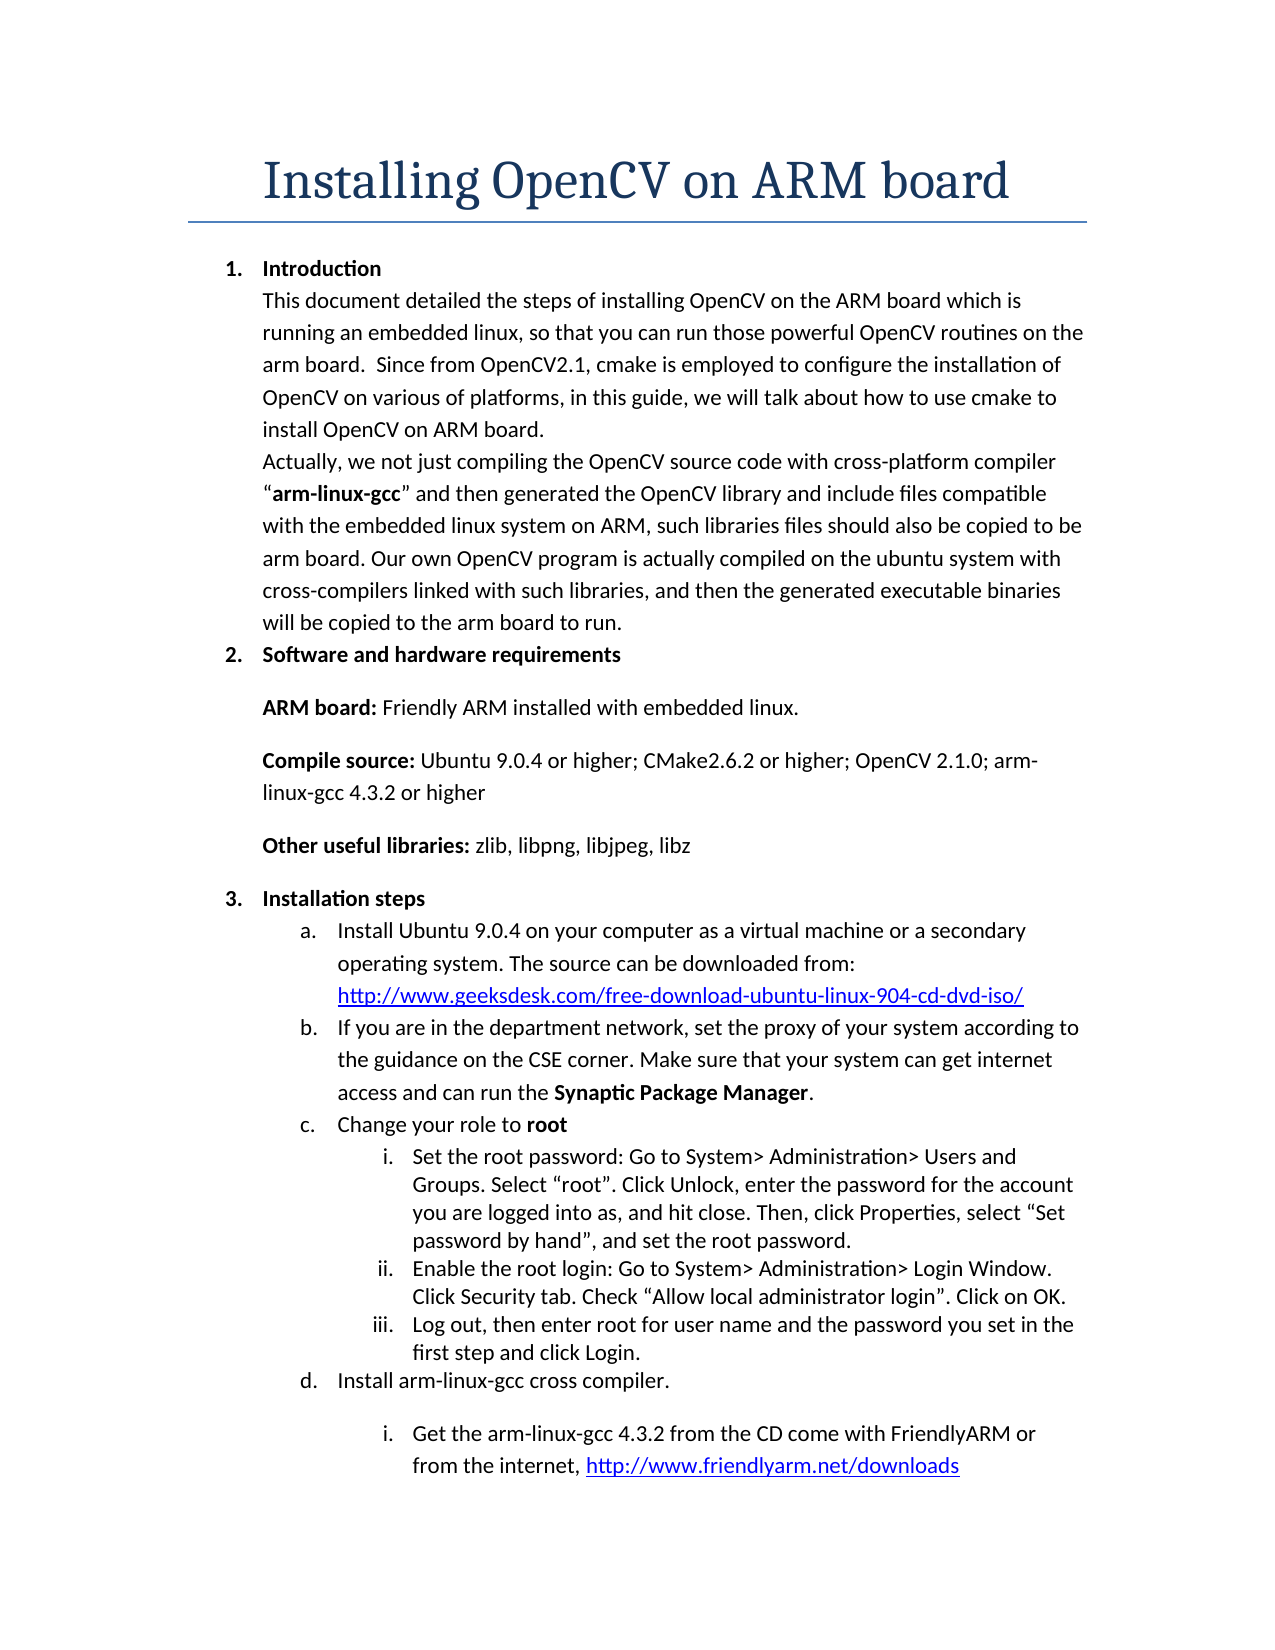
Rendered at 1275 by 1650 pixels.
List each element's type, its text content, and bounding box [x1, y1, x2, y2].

list Software and hardware requirements [225, 640, 1087, 668]
list Installation steps [225, 884, 1087, 912]
list This document detailed the steps of installing OpenCV on the ARM board which is running an embedded linux, so that you can run those powerful OpenCV routines on the arm board. Since from OpenCV2.1, cmake is employed to configure the installation of OpenCV on various of platforms, in this guide, we will talk about how to use cmake to install OpenCV on ARM board. [262, 286, 1087, 443]
text Compile source: Ubuntu 9.0.4 or higher; CMake2.6.2 or higher; OpenCV 2.1.0; arm-linux-gcc 4.3.2 or higher [262, 746, 1087, 806]
list Introduction [225, 254, 1087, 282]
list Change your role to root [300, 1110, 1087, 1138]
list Install arm-linux-gcc cross compiler. [300, 1366, 1087, 1394]
text ARM board: Friendly ARM installed with embedded linux. [262, 693, 1087, 721]
list Set the root password: Go to System> Administration> Users and Groups. Select “root”. Click Unlock, enter the password for the account you are logged into as, and hit close. Then, click Properties, select “Set password by hand”, and set the root password. [394, 1142, 1087, 1254]
text Other useful libraries: zlib, libpng, libjpeg, libz [262, 831, 1087, 859]
list Install Ubuntu 9.0.4 on your computer as a virtual machine or a secondary operating system. The source can be downloaded from: http://www.geeksdesk.com/free-download-ubuntu-linux-904-cd-dvd-iso/ [300, 917, 1087, 1009]
list If you are in the department network, set the proxy of your system according to the guidance on the CSE corner. Make sure that your system can get internet access and can run the Synaptic Package Manager. [300, 1013, 1087, 1106]
list Enable the root login: Go to System> Administration> Login Window. Click Security tab. Check “Allow local administrator login”. Click on OK. [394, 1254, 1087, 1310]
list Actually, we not just compiling the OpenCV source code with cross-platform compiler “arm-linux-gcc” and then generated the OpenCV library and include files compatible with the embedded linux system on ARM, such libraries files should also be copied to be arm board. Our own OpenCV program is actually compiled on the ubuntu system with cross-compilers linked with such libraries, and then the generated executable binaries will be copied to the arm board to run. [262, 447, 1087, 636]
title Installing OpenCV on ARM board [187, 150, 1087, 223]
list Log out, then enter root for user name and the password you set in the first step and click Login. [394, 1310, 1087, 1366]
list Get the arm-linux-gcc 4.3.2 from the CD come with FriendlyARM or from the internet, http://www.friendlyarm.net/downloads [394, 1419, 1087, 1479]
